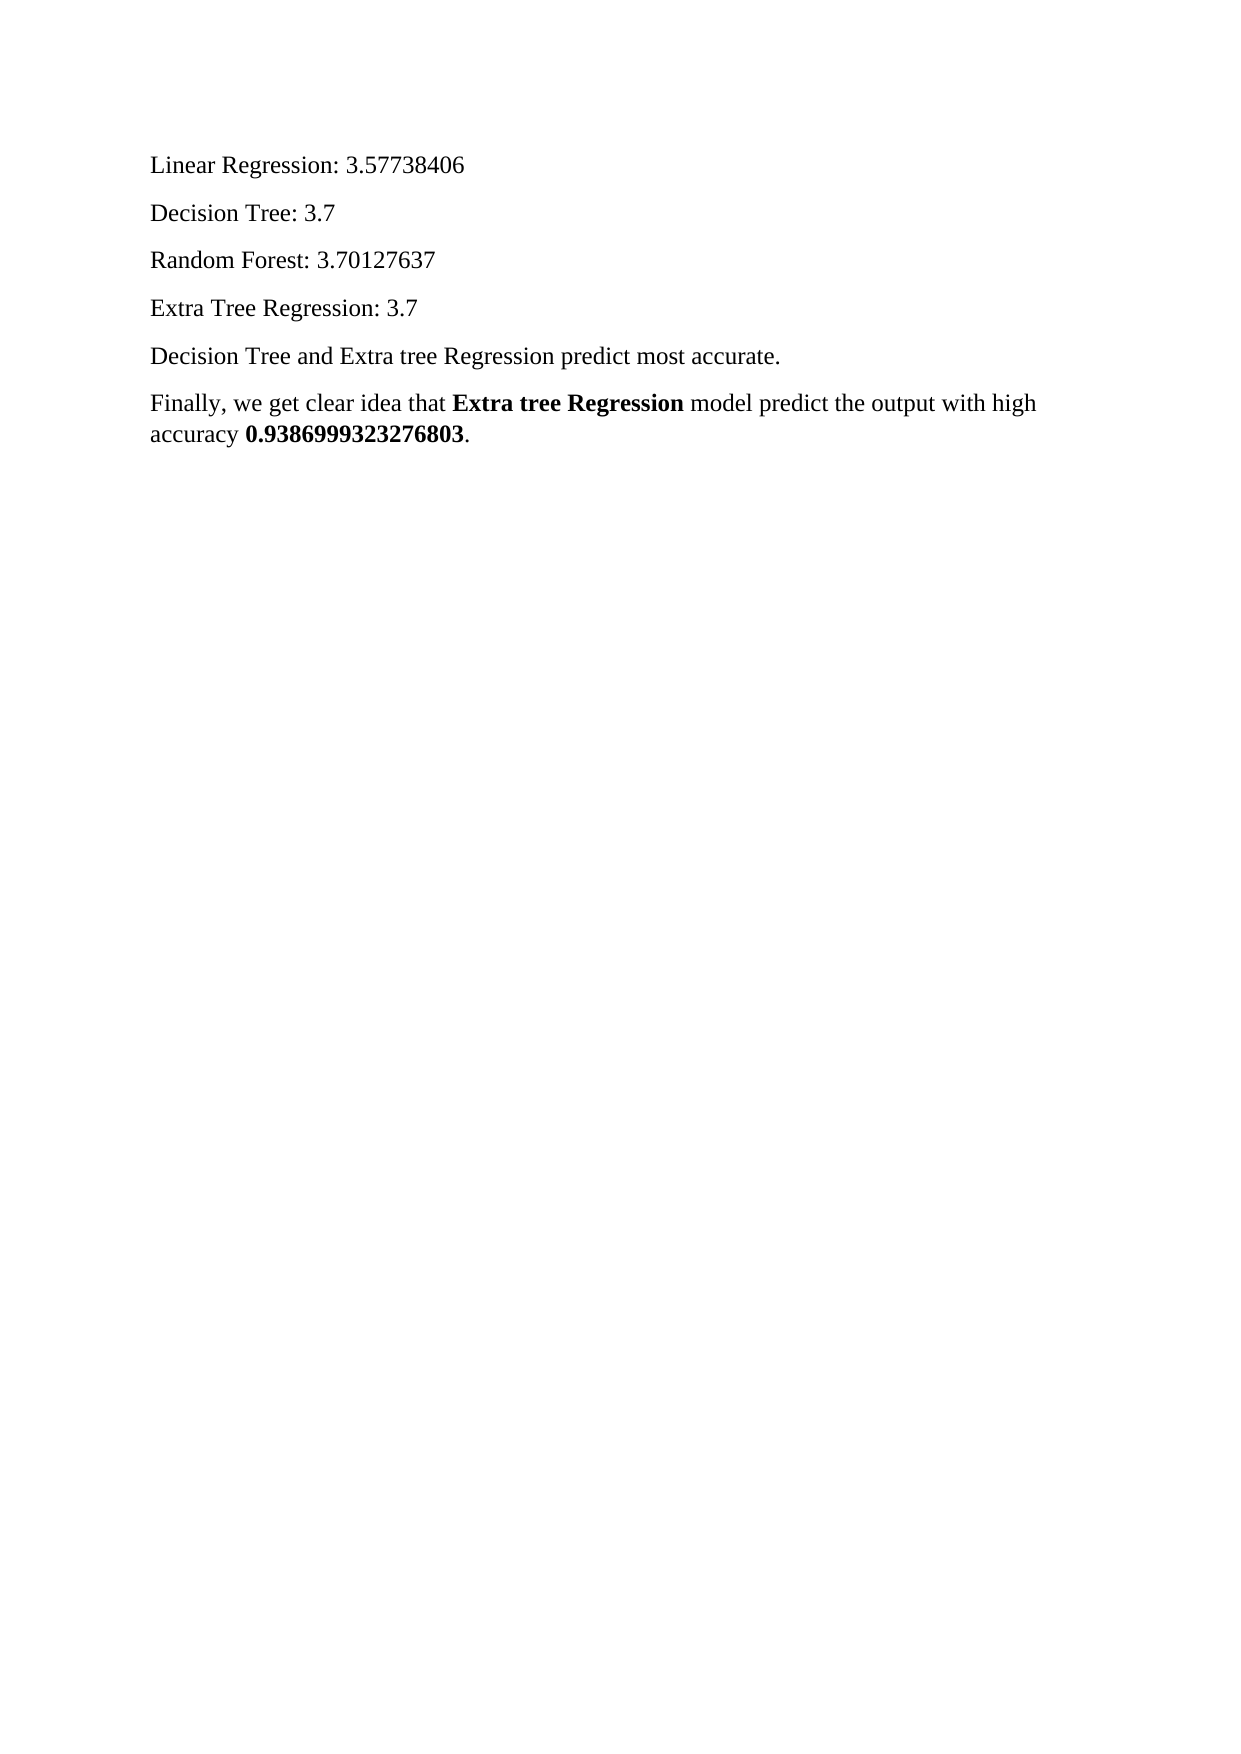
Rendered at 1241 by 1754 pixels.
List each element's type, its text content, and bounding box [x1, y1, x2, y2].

text Decision Tree: 3.7 [150, 198, 1090, 226]
text Decision Tree and Extra tree Regression predict most accurate. [150, 341, 1090, 369]
text Finally, we get clear idea that Extra tree Regression model predict the output with high accuracy 0.9386999323276803. [150, 388, 1090, 448]
text Linear Regression: 3.57738406 [150, 150, 1090, 179]
text Extra Tree Regression: 3.7 [150, 293, 1090, 322]
text Random Forest: 3.70127637 [150, 245, 1090, 274]
